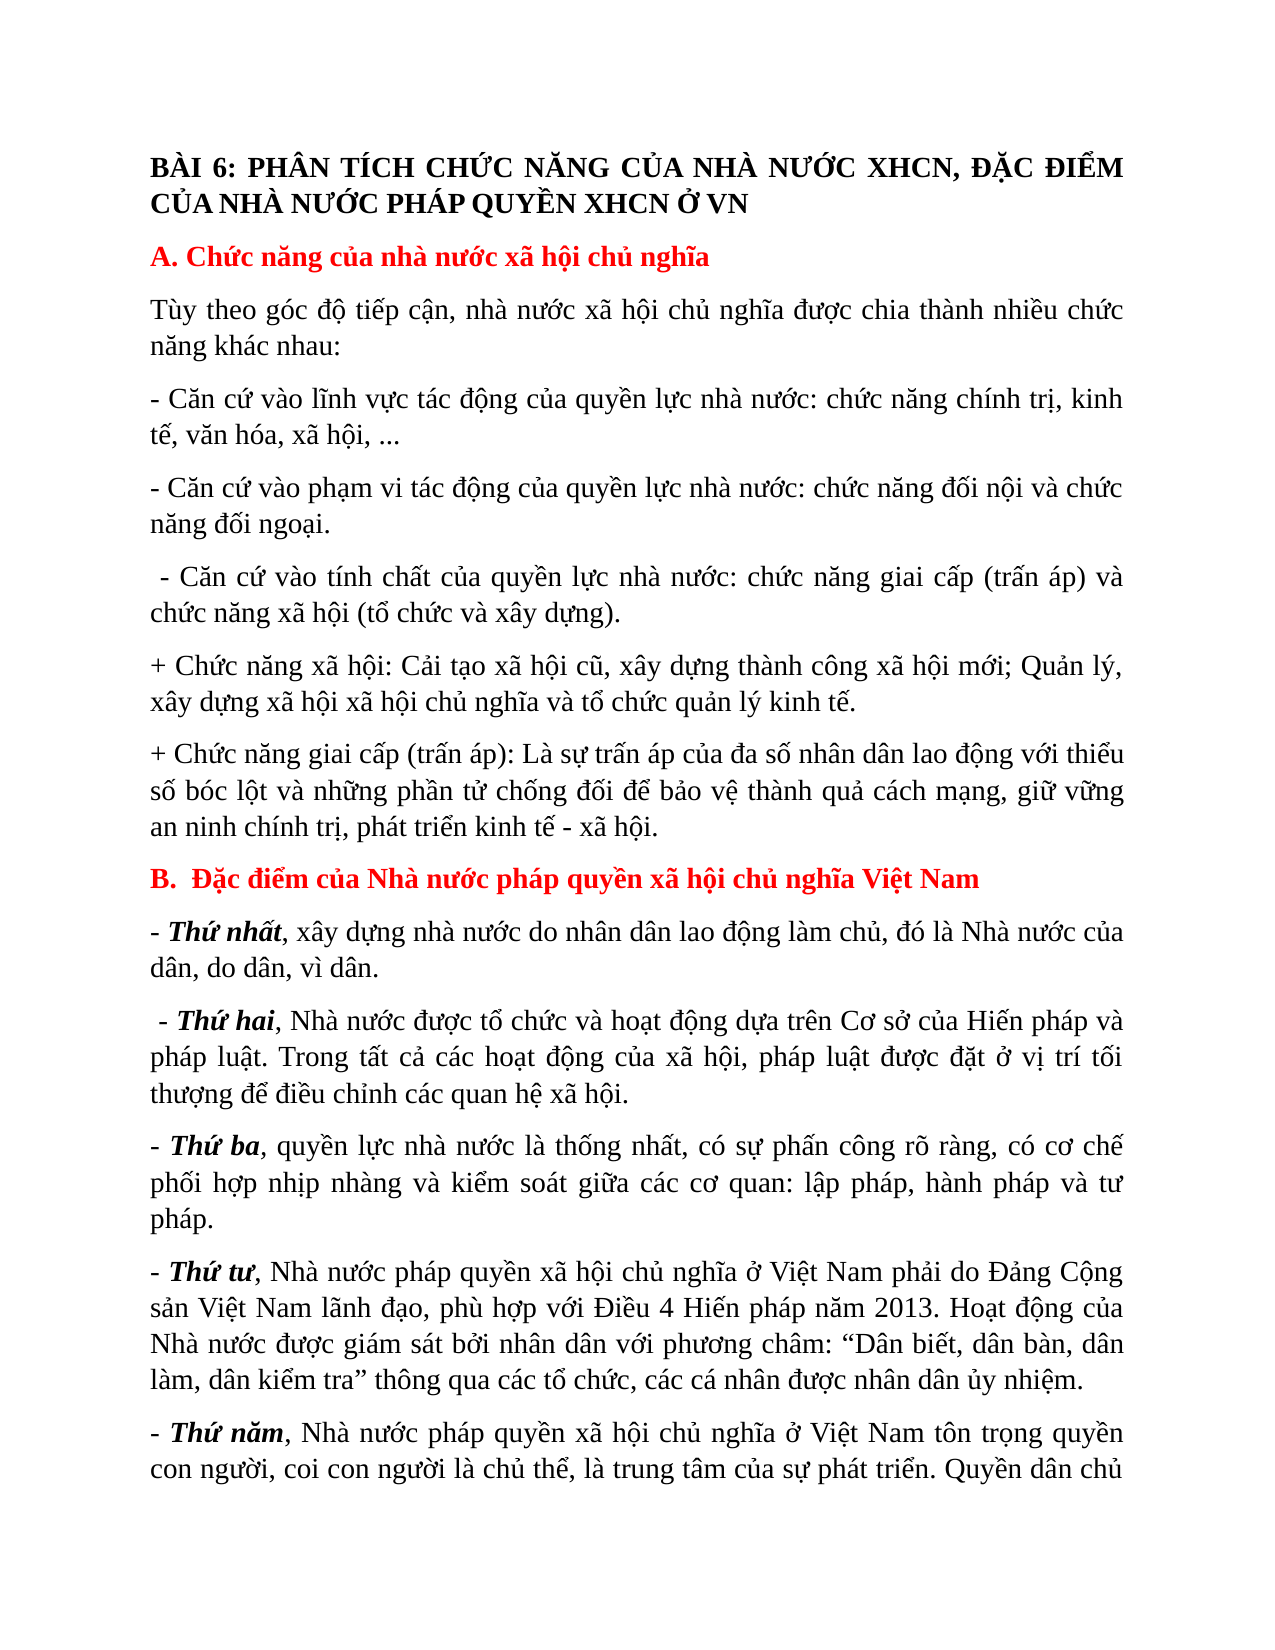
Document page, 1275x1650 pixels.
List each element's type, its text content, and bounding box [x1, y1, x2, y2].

text A. Chức năng của nhà nước xã hội chủ nghĩa [150, 239, 1125, 272]
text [150, 1415, 1125, 1484]
text - Căn cứ vào phạm vi tác động của quyền lực nhà nước: chức năng đối nội và chức năng đối ngoại. [150, 470, 1125, 539]
text - Căn cứ vào lĩnh vực tác động của quyền lực nhà nước: chức năng chính trị, kinh tế, văn hóa, xã hội, ... [150, 381, 1125, 450]
text B. Đặc điểm của Nhà nước pháp quyền xã hội chủ nghĩa Việt Nam [150, 862, 1125, 895]
text Tùy theo góc độ tiếp cận, nhà nước xã hội chủ nghĩa được chia thành nhiều chức năng khác nhau: [150, 292, 1125, 361]
text - Căn cứ vào tính chất của quyền lực nhà nước: chức năng giai cấp (trấn áp) và chức năng xã hội (tổ chức và xây dựng). [150, 559, 1125, 628]
text + Chức năng xã hội: Cải tạo xã hội cũ, xây dựng thành công xã hội mới; Quản lý, xây dựng xã hội xã hội chủ nghĩa và tổ chức quản lý kinh tế. [150, 648, 1125, 717]
text - Thứ hai, Nhà nước được tổ chức và hoạt động dựa trên Cơ sở của Hiến pháp và pháp luật. Trong tất cả các hoạt động của xã hội, pháp luật được đặt ở vị trí tối thượng để điều chỉnh các quan hệ xã hội. [150, 1003, 1125, 1109]
text - Thứ nhất, xây dựng nhà nước do nhân dân lao động làm chủ, đó là Nhà nước của dân, do dân, vì dân. [150, 914, 1125, 984]
text BÀI 6: PHÂN TÍCH CHỨC NĂNG CỦA NHÀ NƯỚC XHCN, ĐẶC ĐIỂM CỦA NHÀ NƯỚC PHÁP QUYỀN XHCN Ở VN [150, 150, 1125, 220]
text - Thứ ba, quyền lực nhà nước là thống nhất, có sự phấn công rõ ràng, có cơ chế phối hợp nhịp nhàng và kiểm soát giữa các cơ quan: lập pháp, hành pháp và tư pháp. [150, 1128, 1125, 1234]
text - Thứ tư, Nhà nước pháp quyền xã hội chủ nghĩa ở Việt Nam phải do Đảng Cộng sản Việt Nam lãnh đạo, phù hợp với Điều 4 Hiến pháp năm 2013. Hoạt động của Nhà nước được giám sát bởi nhân dân với phương châm: “Dân biết, dân bàn, dân làm, dân kiểm tra” thông qua các tổ chức, các cá nhân được nhân dân ủy nhiệm. [150, 1254, 1125, 1396]
text + Chức năng giai cấp (trấn áp): Là sự trấn áp của đa số nhân dân lao động với thiểu số bóc lột và những phần tử chống đối để bảo vệ thành quả cách mạng, giữ vững an ninh chính trị, phát triển kinh tế - xã hội. [150, 737, 1125, 842]
